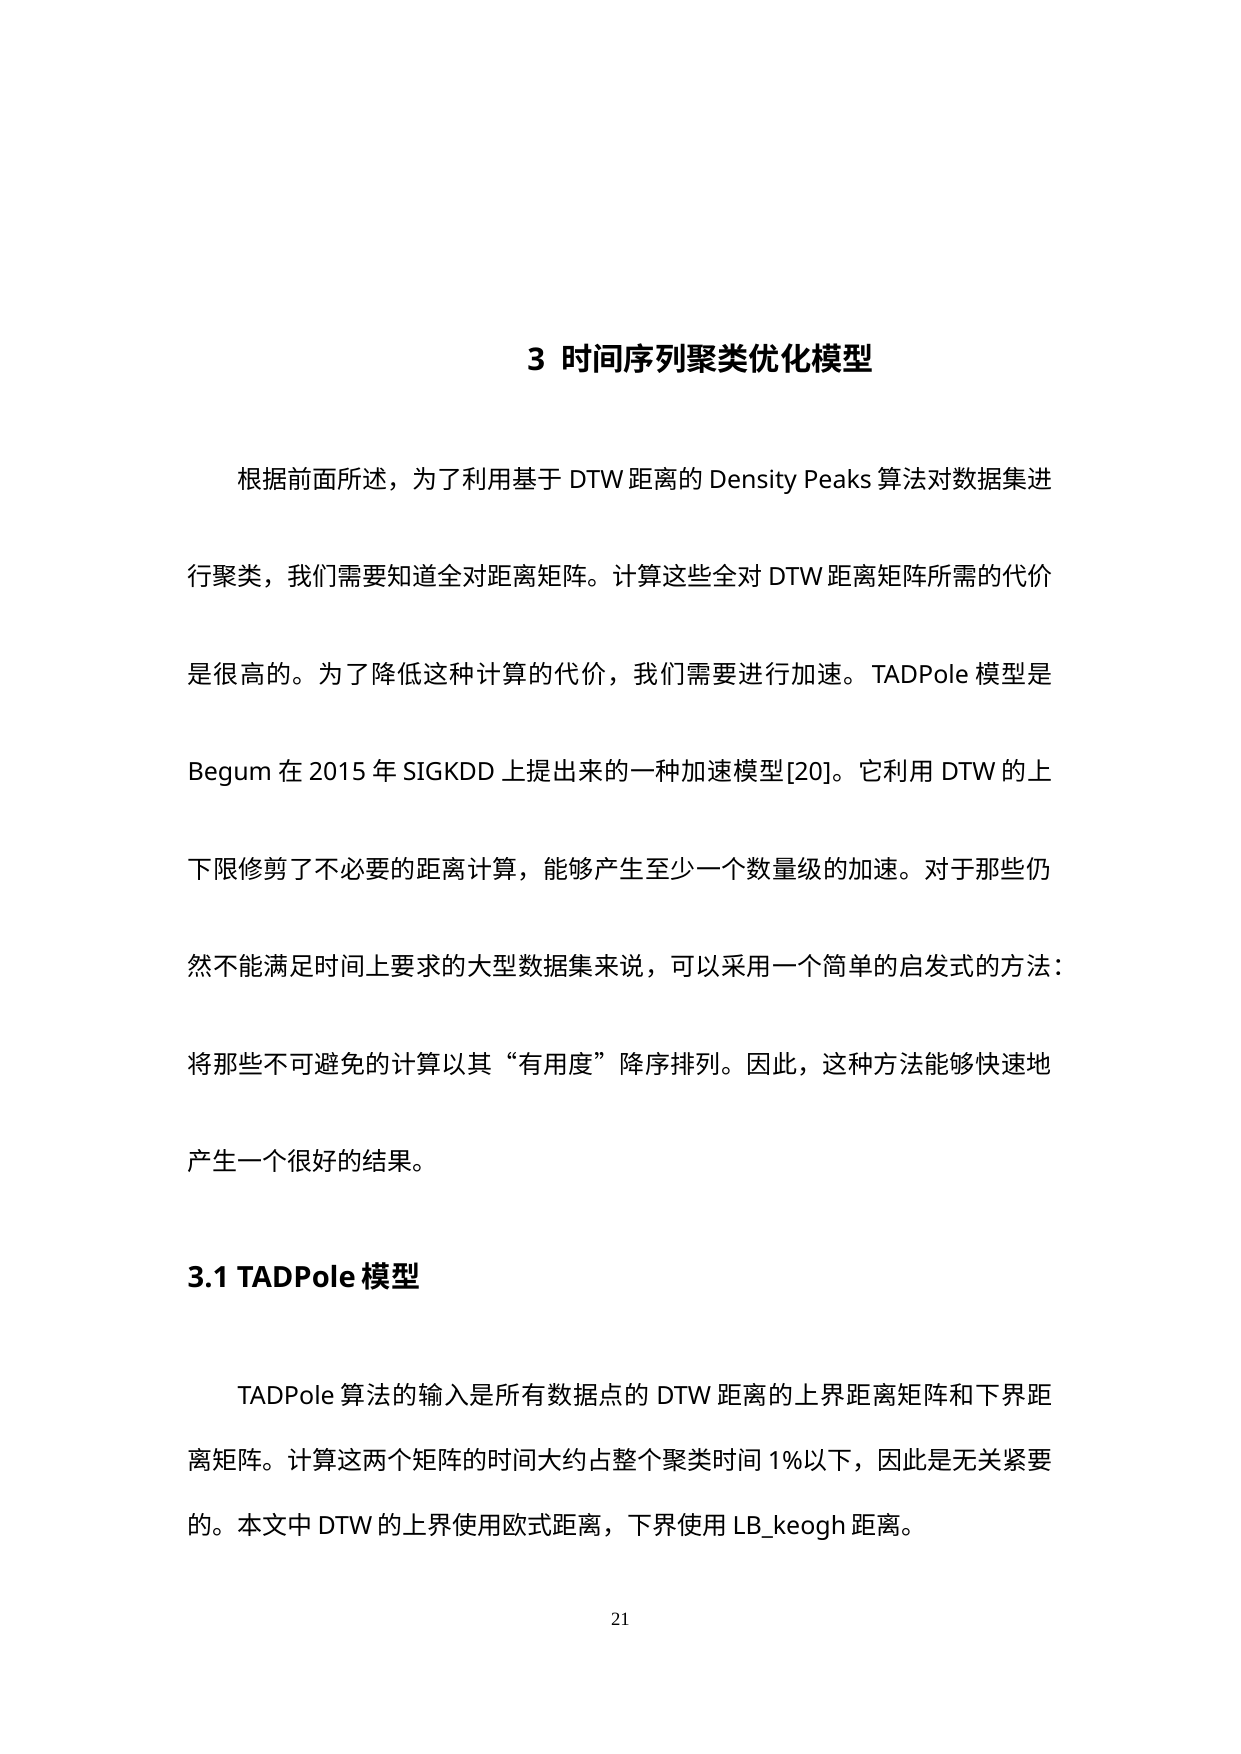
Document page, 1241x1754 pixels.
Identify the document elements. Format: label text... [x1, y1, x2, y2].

text TADPole算法的输入是所有数据点的DTW距离的上界距离矩阵和下界距离矩阵。计算这两个矩阵的时间大约占整个聚类时间1%以下，因此是无关紧要的。本文中DTW的上界使用欧式距离，下界使用LB_keogh距离。 [187, 1361, 1053, 1556]
text 根据前面所述，为了利用基于DTW距离的Density Peaks算法对数据集进行聚类，我们需要知道全对距离矩阵。计算这些全对DTW距离矩阵所需的代价是很高的。为了降低这种计算的代价，我们需要进行加速。TADPole模型是Begum在2015年SIGKDD上提出来的一种加速模型[20]。它利用DTW的上下限修剪了不必要的距离计算，能够产生至少一个数量级的加速。对于那些仍然不能满足时间上要求的大型数据集来说，可以采用一个简单的启发式的方法：将那些不可避免的计算以其“有用度”降序排列。因此，这种方法能够快速地产生一个很好的结果。 [187, 445, 1053, 1192]
text 3.1 TADPole模型 [187, 1243, 1053, 1308]
text 3 时间序列聚类优化模型 [339, 324, 1053, 389]
